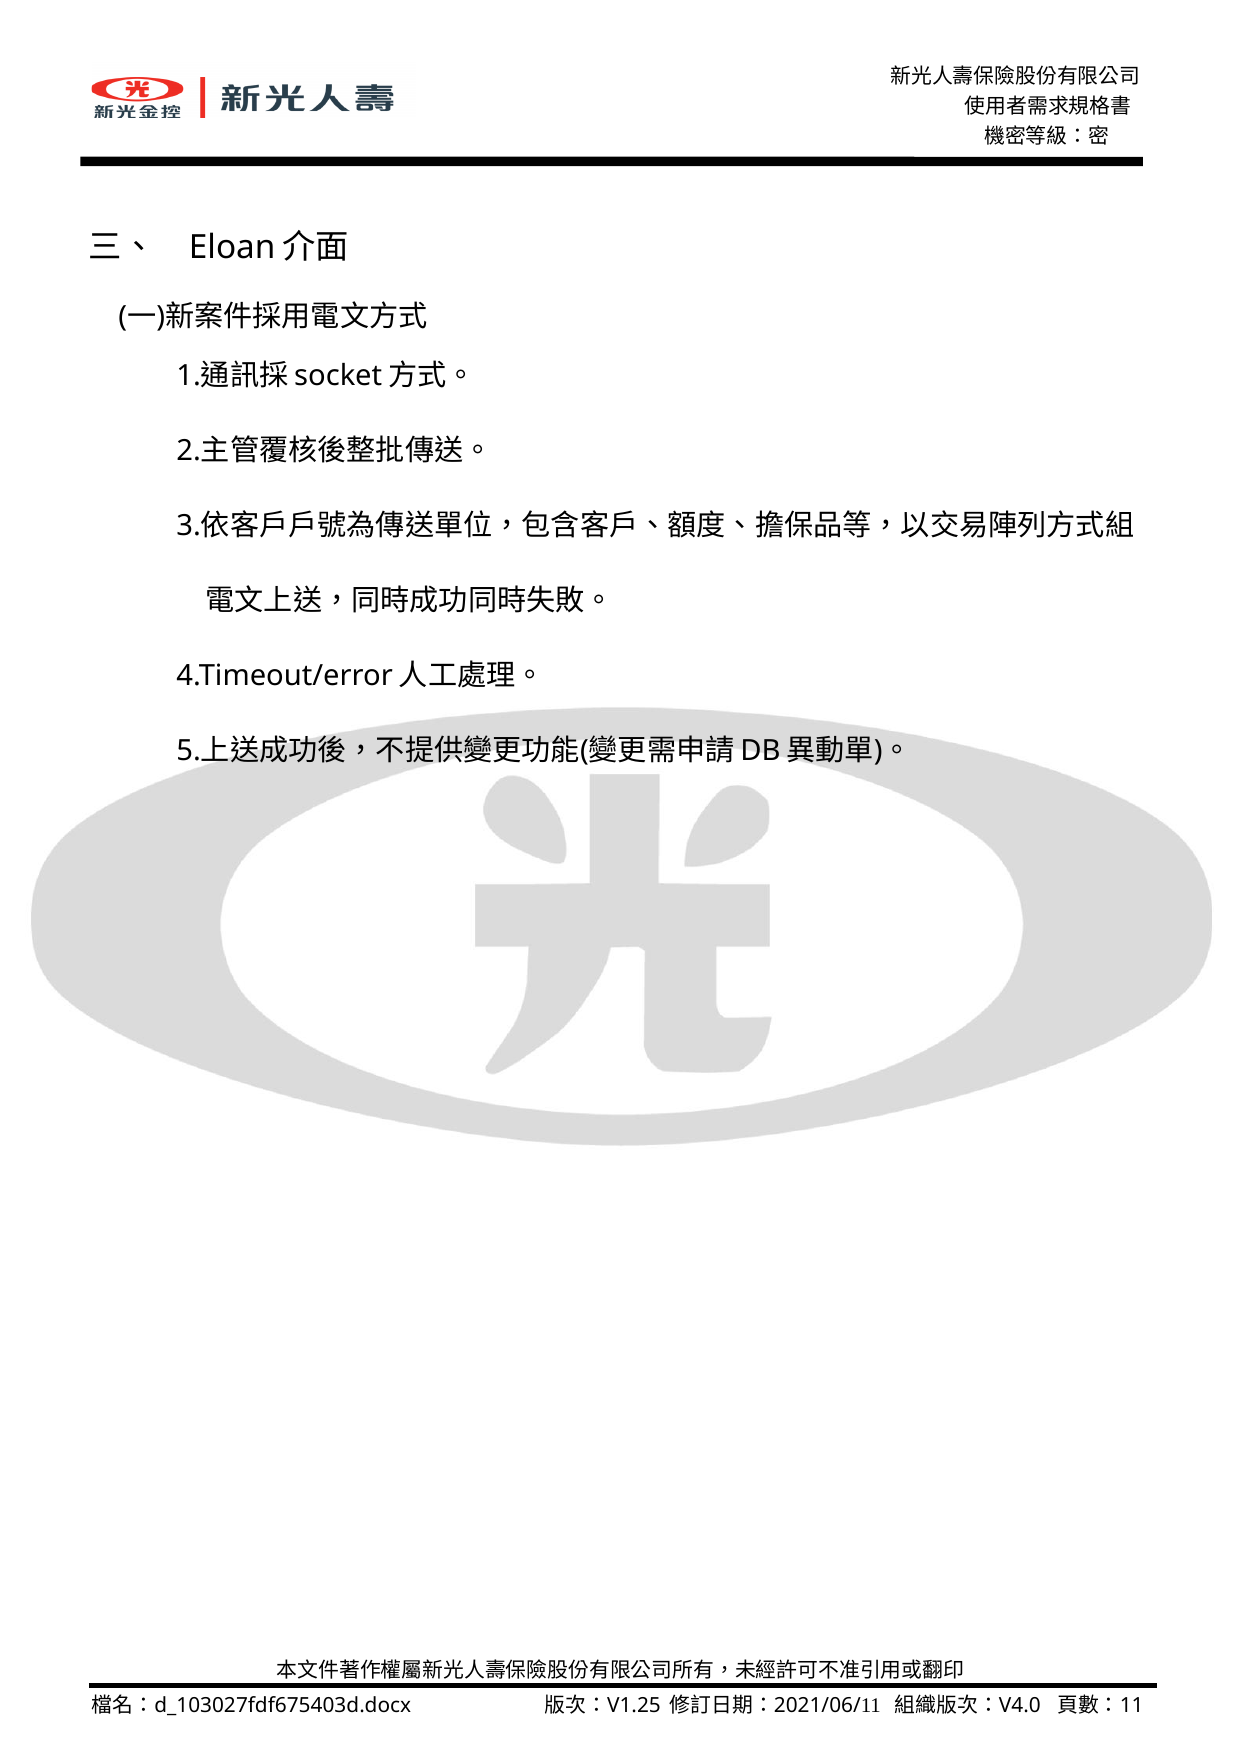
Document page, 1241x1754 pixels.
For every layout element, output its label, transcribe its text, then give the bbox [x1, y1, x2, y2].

text 2.主管覆核後整批傳送。 [176, 410, 1152, 485]
text 5.上送成功後，不提供變更功能(變更需申請DB異動單)。 [176, 710, 1152, 785]
text 1.通訊採socket方式。 [176, 335, 1152, 410]
text 4.Timeout/error人工處理。 [176, 635, 1152, 710]
subtitle Eloan介面 [89, 219, 1152, 268]
text 3.依客戶戶號為傳送單位，包含客戶、額度、擔保品等，以交易陣列方式組電文上送，同時成功同時失敗。 [176, 485, 1152, 635]
picture [91, 61, 417, 118]
picture [25, 699, 1215, 1152]
text (一)新案件採用電文方式 [118, 293, 1152, 335]
